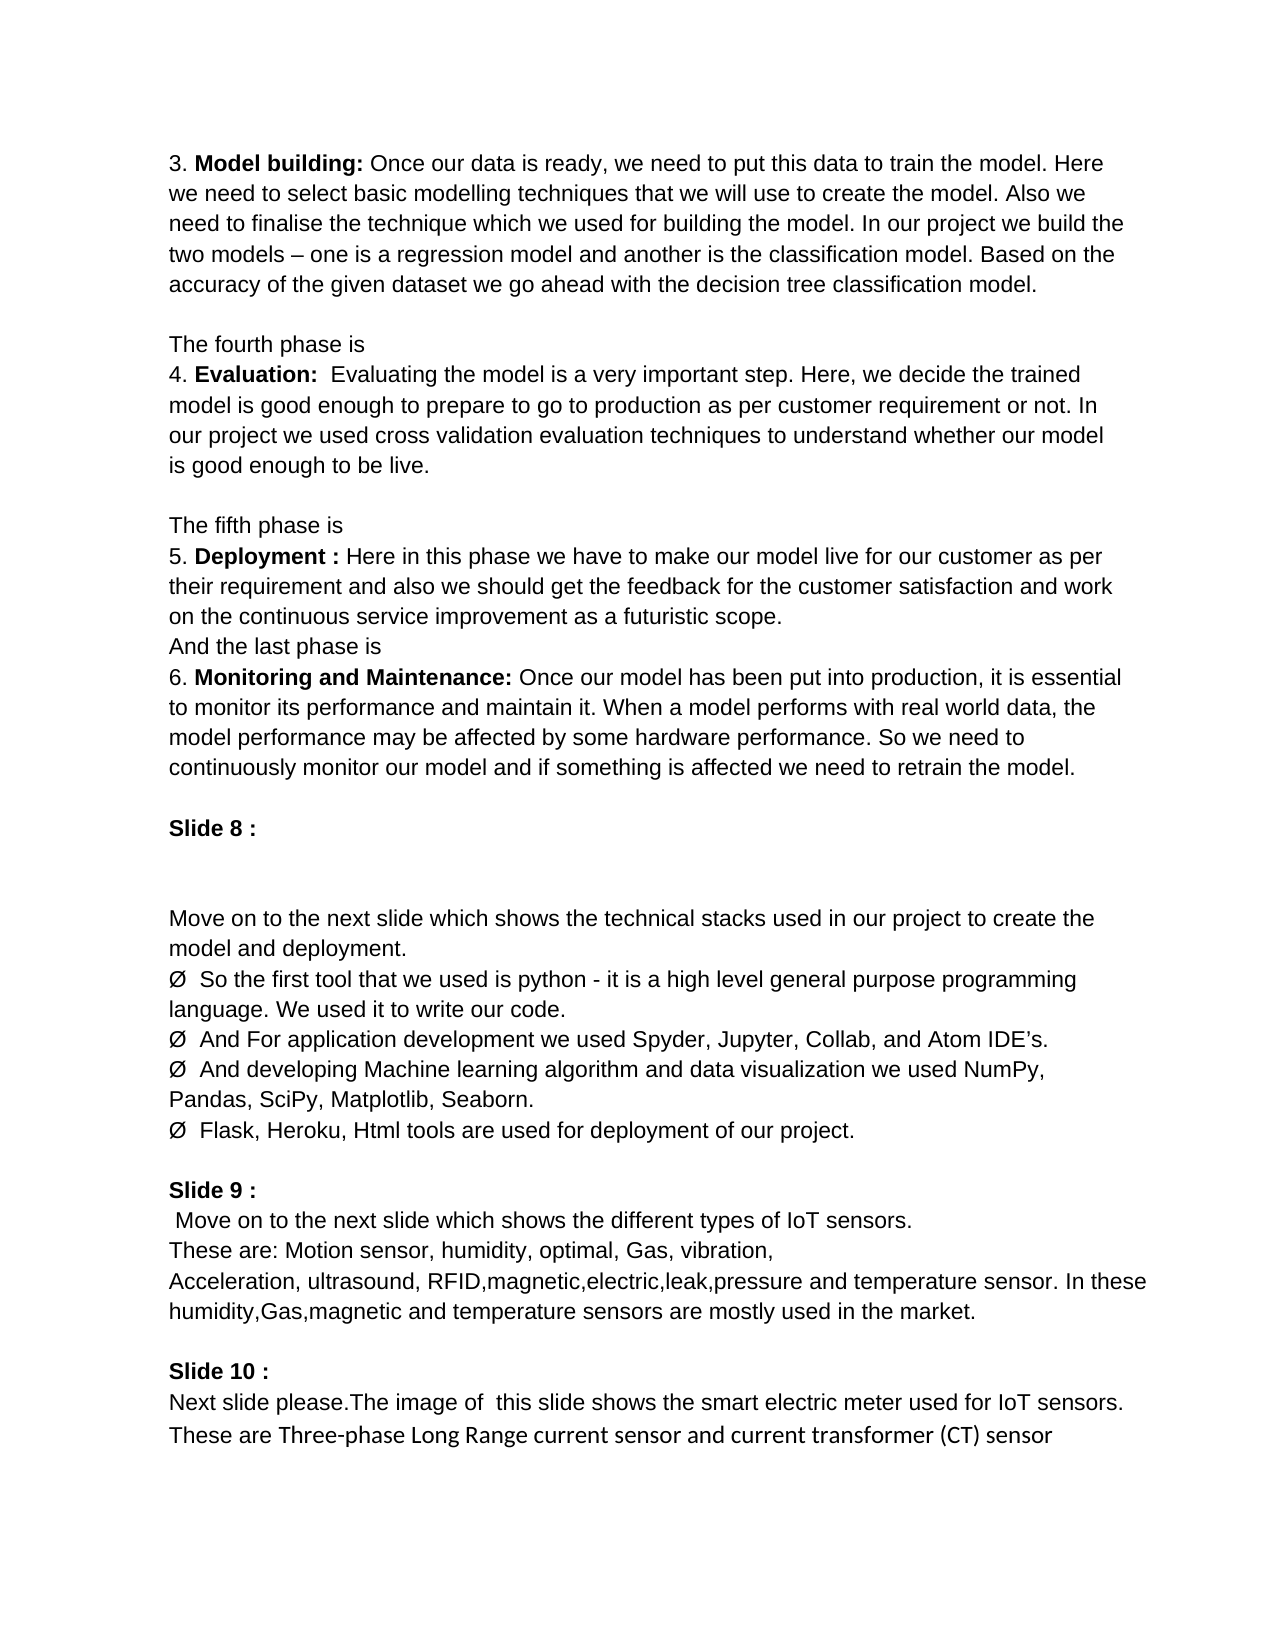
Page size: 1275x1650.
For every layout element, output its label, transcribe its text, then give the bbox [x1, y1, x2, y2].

text The fourth phase is [169, 331, 1125, 358]
text These are: Motion sensor, humidity, optimal, Gas, vibration, [169, 1237, 1125, 1264]
text Move on to the next slide which shows the different types of IoT sensors. [169, 1207, 1125, 1234]
text 6. Monitoring and Maintenance: Once our model has been put into production, it is essential to monitor its performance and maintain it. When a model performs with real world data, the model performance may be affected by some hardware performance. So we need to continuously monitor our model and if something is affected we need to retrain the model. [169, 663, 1125, 781]
text Slide 10 : [169, 1358, 1125, 1385]
text Move on to the next slide which shows the technical stacks used in our project to create the model and deployment. [169, 905, 1125, 962]
text Ø Flask, Heroku, Html tools are used for deployment of our project. [169, 1117, 1125, 1143]
text Slide 8 : [169, 814, 1125, 841]
text Acceleration, ultrasound, RFID,magnetic,electric,leak,pressure and temperature sensor. In these humidity,Gas,magnetic and temperature sensors are mostly used in the market. [169, 1268, 1181, 1324]
text Ø And developing Machine learning algorithm and data visualization we used NumPy, Pandas, SciPy, Matplotlib, Seaborn. [169, 1056, 1125, 1113]
text Next slide please.The image of this slide shows the smart electric meter used for IoT sensors. These are Three-phase Long Range current sensor and current transformer (CT) sensor [169, 1388, 1125, 1450]
text 4. Evaluation: Evaluating the model is a very important step. Here, we decide the trained model is good enough to prepare to go to production as per customer requirement or not. In our project we used cross validation evaluation techniques to understand whether our model is good enough to be live. [169, 361, 1125, 478]
text 5. Deployment : Here in this phase we have to make our model live for our customer as per their requirement and also we should get the feedback for the customer satisfaction and work on the continuous service improvement as a futuristic scope. [169, 543, 1125, 629]
text Ø And For application development we used Spyder, Jupyter, Collab, and Atom IDE’s. [169, 1026, 1125, 1052]
text The fifth phase is [169, 512, 1125, 539]
text Slide 9 : [169, 1177, 1125, 1203]
text 3. Model building: Once our data is ready, we need to put this data to train the model. Here we need to select basic modelling techniques that we will use to create the model. Also we need to finalise the technique which we used for building the model. In our project we build the two models – one is a regression model and another is the classification model. Based on the accuracy of the given dataset we go ahead with the decision tree classification model. [169, 150, 1125, 297]
text Ø So the first tool that we used is python - it is a high level general purpose programming language. We used it to write our code. [169, 966, 1125, 1022]
text And the last phase is [169, 633, 1125, 660]
